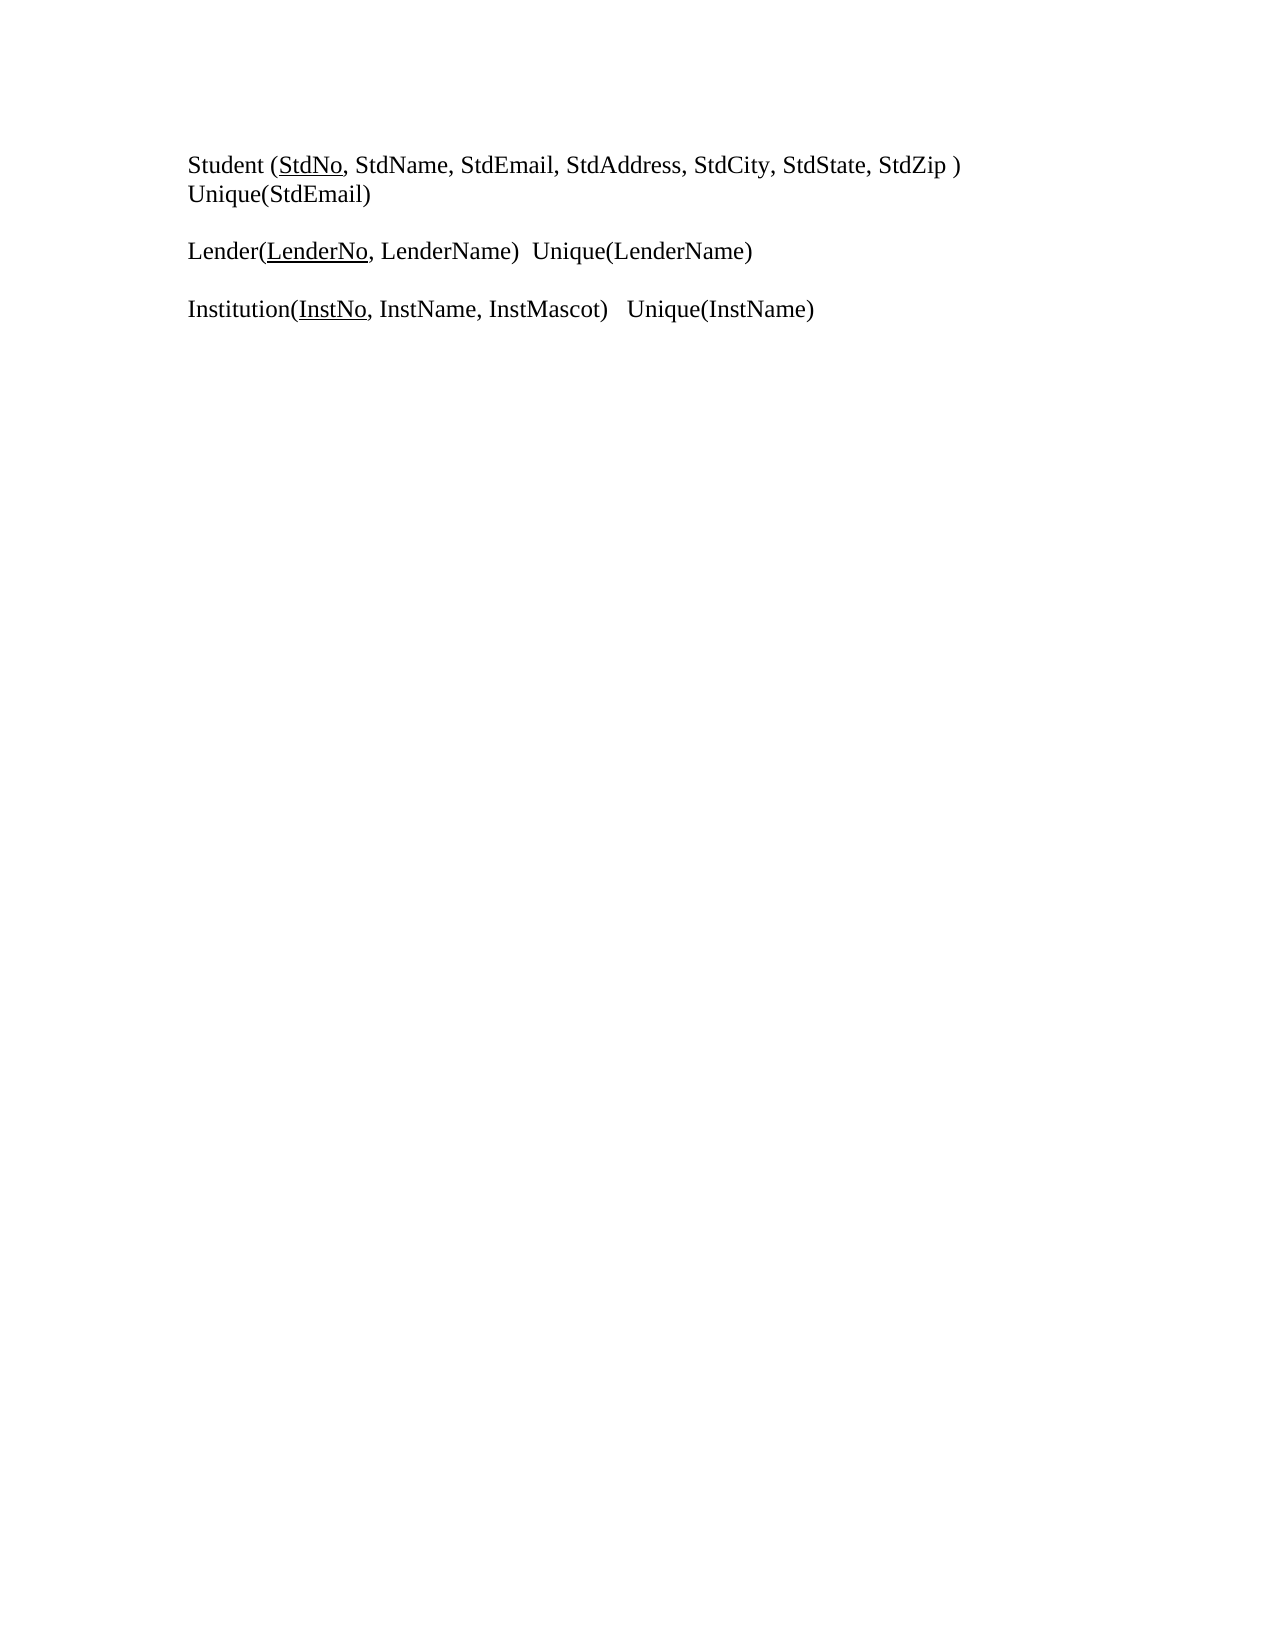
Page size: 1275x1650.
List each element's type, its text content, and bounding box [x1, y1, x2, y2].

text Student (StdNo, StdName, StdEmail, StdAddress, StdCity, StdState, StdZip ) [187, 150, 1125, 179]
text Institution(InstNo, InstName, InstMascot) Unique(InstName) [187, 294, 1125, 322]
text Lender(LenderNo, LenderName) Unique(LenderName) [187, 236, 1125, 265]
text Unique(StdEmail) [187, 179, 1125, 207]
